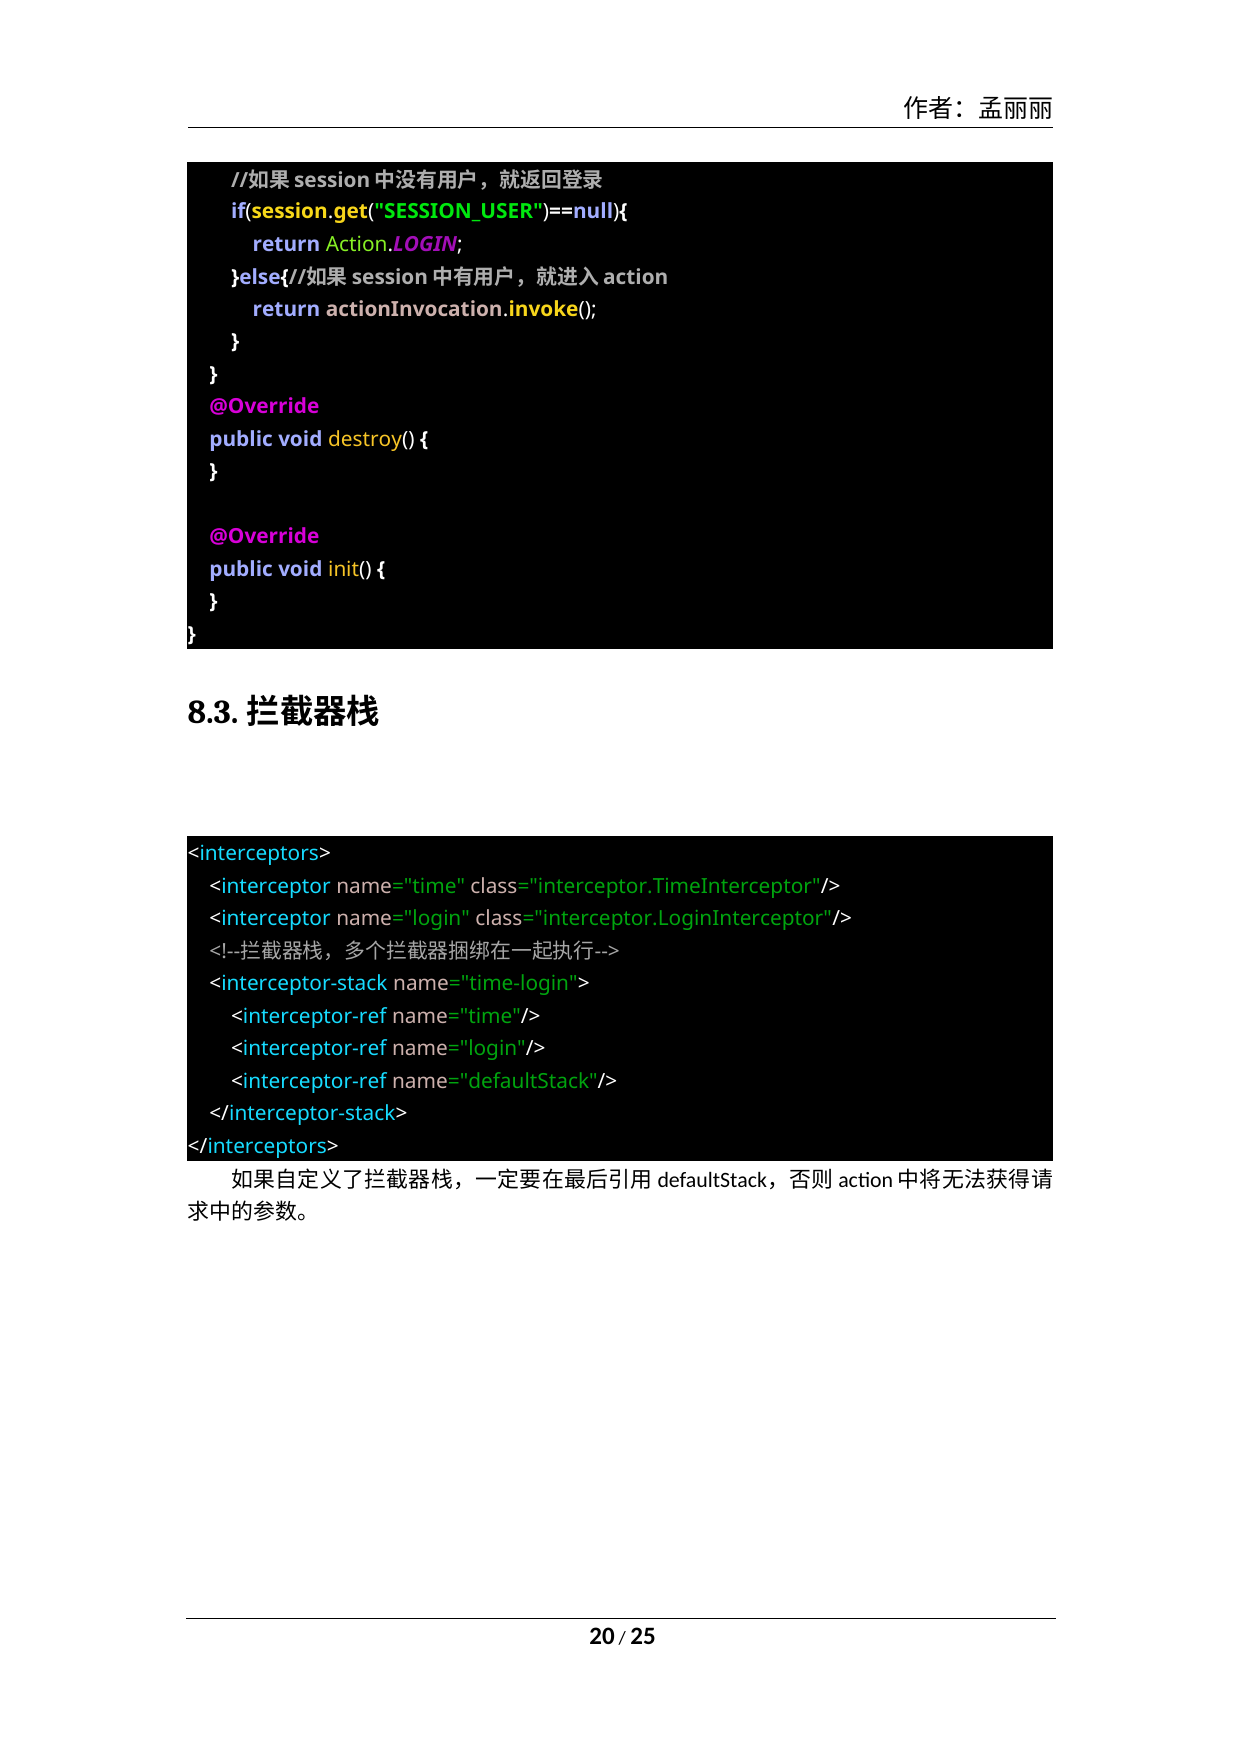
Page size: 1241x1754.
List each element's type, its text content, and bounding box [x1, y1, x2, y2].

text 如果自定义了拦截器栈，一定要在最后引用defaultStack，否则action中将无法获得请求中的参数。 [187, 1161, 1053, 1226]
subtitle 拦截器栈 [187, 677, 1053, 742]
text <interceptors> <interceptor name="time" class="interceptor.TimeInterceptor"/> <interceptor name="login" class="interceptor.LoginInterceptor"/> <!--拦截器栈，多个拦截器捆绑在一起执行--> <interceptor-stack name="time-login"> <interceptor-ref name="time"/> <interceptor-ref name="login"/> <interceptor-ref name="defaultStack"/> </interceptor-stack> </interceptors> [187, 836, 1053, 1161]
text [187, 162, 1053, 649]
